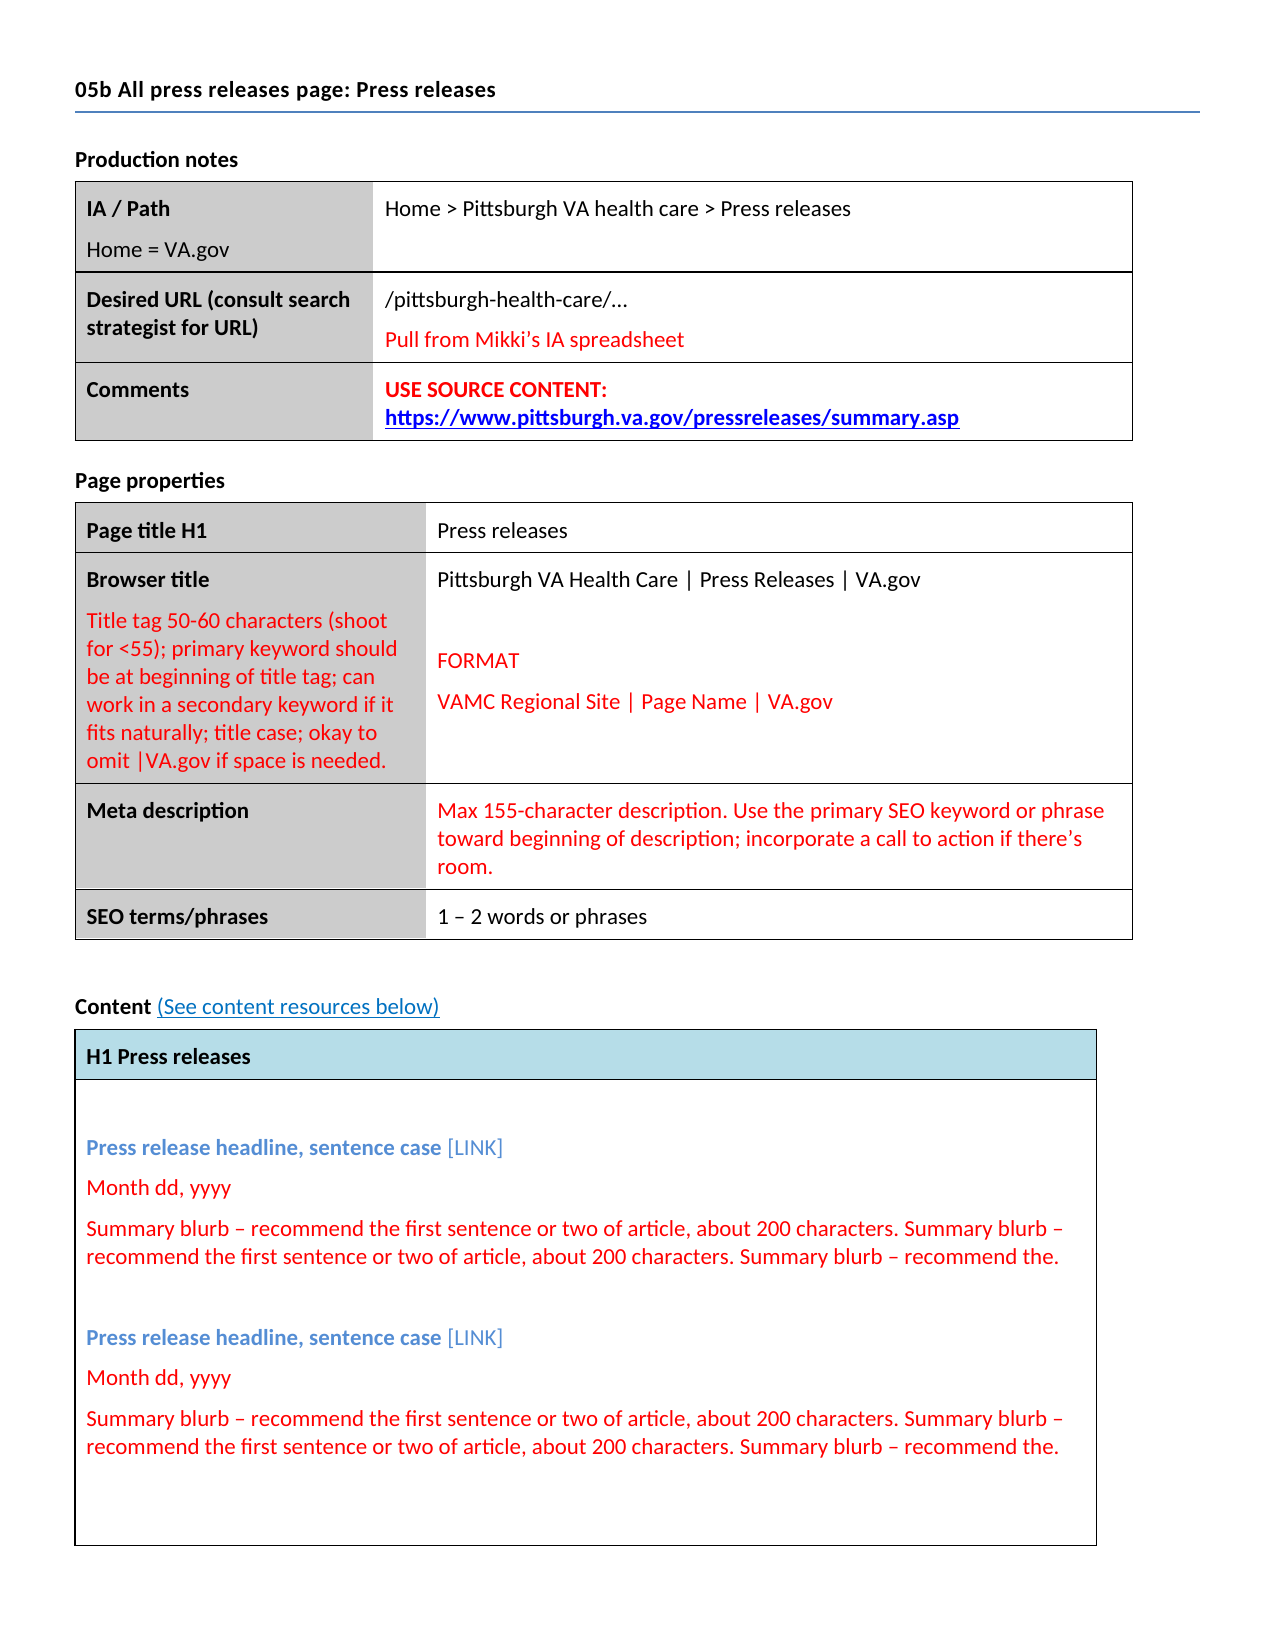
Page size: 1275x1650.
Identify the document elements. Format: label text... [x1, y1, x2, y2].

table_cell Comments [76, 363, 373, 440]
subtitle Page properties [75, 466, 1200, 494]
table_header Home > Pittsburgh VA health care > Press releases [374, 182, 1132, 271]
table_header H1 Press releases [76, 1030, 1096, 1079]
table_cell /pittsburgh-health-care/… Pull from Mikki’s IA spreadsheet [374, 273, 1132, 362]
title 05b All press releases page: Press releases [75, 75, 1200, 111]
table_cell SEO terms/phrases [76, 890, 426, 938]
table_cell Browser title Title tag 50-60 characters (shoot for <55); primary keyword should be at beginning of title tag; can work in a secondary keyword if it fits naturally; title case; okay to omit |VA.gov if space is needed. [76, 553, 426, 783]
table_cell 1 – 2 words or phrases [426, 890, 1132, 938]
table_header Press releases [426, 503, 1132, 552]
table_cell Desired URL (consult search strategist for URL) [76, 273, 373, 362]
table_header IA / Path Home = VA.gov [76, 182, 373, 271]
table_cell USE SOURCE CONTENT: https://www.pittsburgh.va.gov/pressreleases/summary.asp [374, 363, 1132, 440]
table_header Page title H1 [76, 503, 426, 552]
table_cell Pittsburgh VA Health Care | Press Releases | VA.gov FORMAT VAMC Regional Site | Page Name | VA.gov [426, 553, 1132, 783]
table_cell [76, 1080, 1096, 1545]
subtitle Production notes [75, 145, 1200, 173]
table_cell Max 155-character description. Use the primary SEO keyword or phrase toward beginning of description; incorporate a call to action if there’s room. [426, 784, 1132, 888]
table_cell Meta description [76, 784, 426, 888]
text Content (See content resources below) [75, 992, 1200, 1021]
